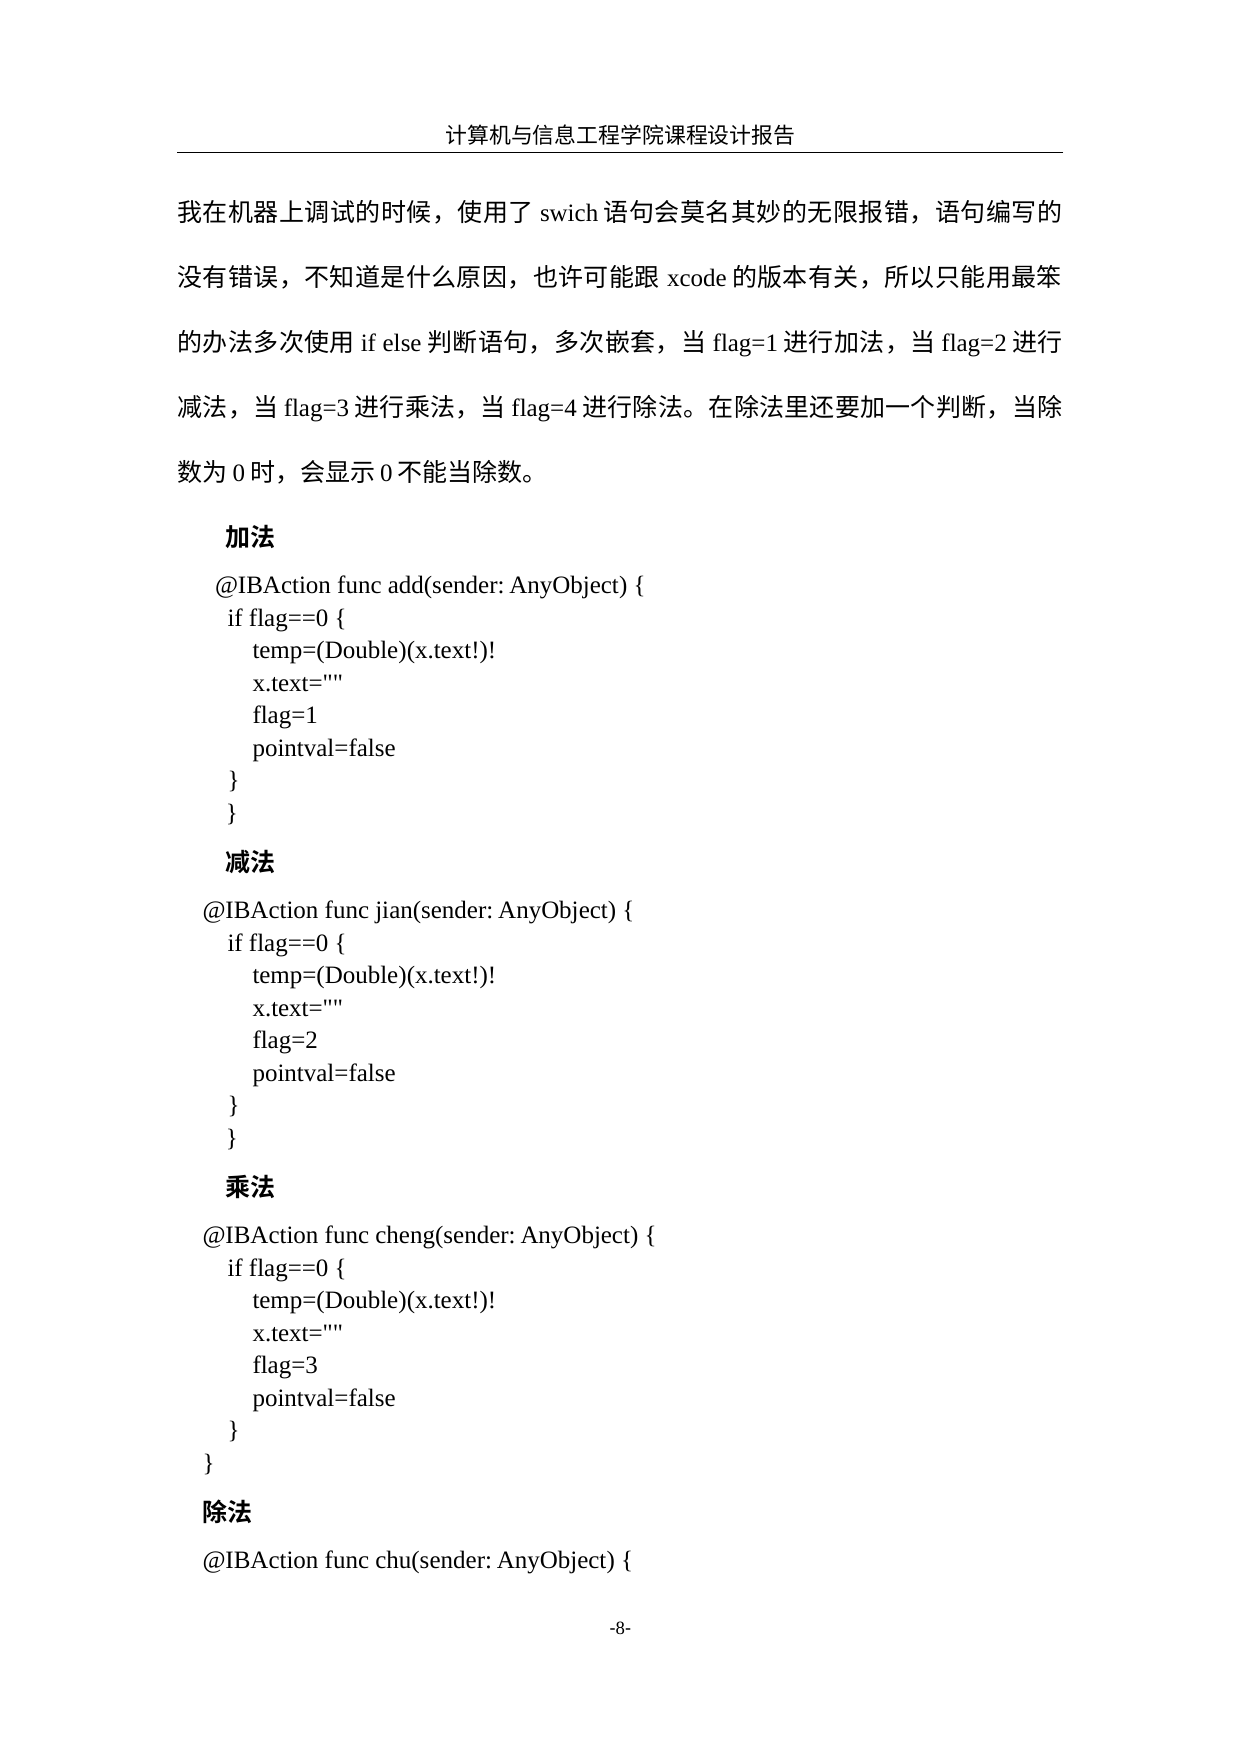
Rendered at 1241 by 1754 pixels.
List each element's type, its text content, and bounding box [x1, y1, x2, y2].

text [177, 178, 1063, 503]
text @IBAction func chu(sender: AnyObject) { [177, 1543, 1063, 1576]
text temp=(Double)(x.text!)! [177, 633, 1063, 666]
text if flag==0 { [177, 601, 1063, 633]
text x.text="" [177, 1316, 1063, 1348]
text } [177, 1088, 1063, 1121]
text } [177, 796, 1063, 828]
text if flag==0 { [177, 1251, 1063, 1283]
text @IBAction func add(sender: AnyObject) { [177, 568, 1063, 601]
text x.text="" [177, 666, 1063, 698]
text 乘法 [177, 1153, 1063, 1218]
text 加法 [177, 503, 1063, 568]
text } [177, 763, 1063, 796]
text } [177, 1446, 1063, 1478]
text flag=1 [177, 698, 1063, 731]
text @IBAction func jian(sender: AnyObject) { [177, 893, 1063, 926]
text x.text="" [177, 991, 1063, 1023]
text 减法 [177, 828, 1063, 893]
text temp=(Double)(x.text!)! [177, 958, 1063, 991]
text temp=(Double)(x.text!)! [177, 1283, 1063, 1316]
text } [177, 1121, 1063, 1153]
text if flag==0 { [177, 926, 1063, 958]
text 除法 [177, 1478, 1063, 1543]
text pointval=false [177, 1381, 1063, 1413]
text @IBAction func cheng(sender: AnyObject) { [177, 1218, 1063, 1251]
text pointval=false [177, 1056, 1063, 1088]
text flag=2 [177, 1023, 1063, 1056]
text } [177, 1413, 1063, 1446]
text pointval=false [177, 731, 1063, 763]
text flag=3 [177, 1348, 1063, 1381]
